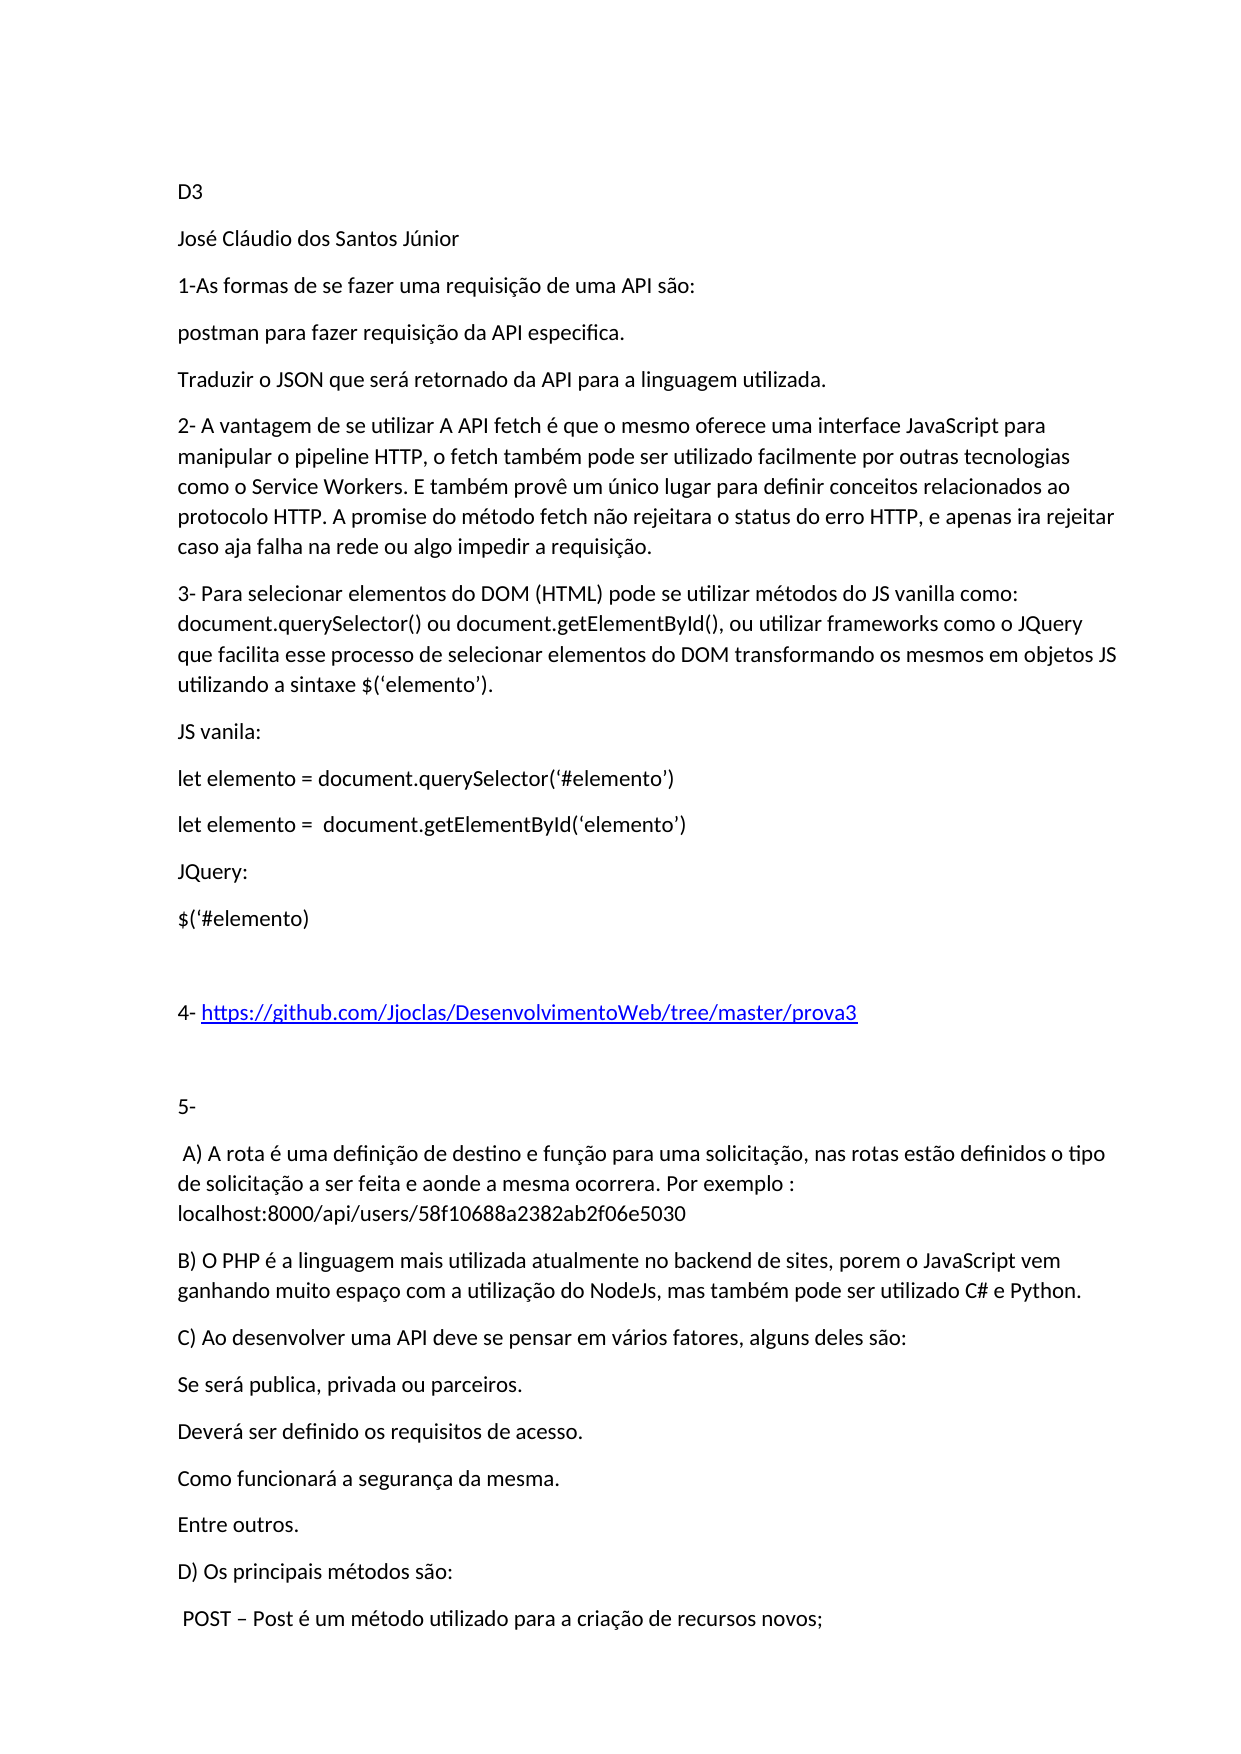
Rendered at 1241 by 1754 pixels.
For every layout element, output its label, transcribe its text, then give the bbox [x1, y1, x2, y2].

text D3 [177, 177, 1122, 205]
text 4- https://github.com/Jjoclas/DesenvolvimentoWeb/tree/master/prova3 [177, 998, 1122, 1026]
text POST – Post é um método utilizado para a criação de recursos novos; [177, 1604, 1122, 1632]
text $(‘#elemento) [177, 904, 1122, 932]
text JQuery: [177, 857, 1122, 885]
text JS vanila: [177, 717, 1122, 745]
text C) Ao desenvolver uma API deve se pensar em vários fatores, alguns deles são: [177, 1323, 1122, 1351]
text 1-As formas de se fazer uma requisição de uma API são: [177, 271, 1122, 299]
text Traduzir o JSON que será retornado da API para a linguagem utilizada. [177, 365, 1122, 393]
text Deverá ser definido os requisitos de acesso. [177, 1417, 1122, 1445]
text 5- [177, 1092, 1122, 1120]
text A) A rota é uma definição de destino e função para uma solicitação, nas rotas estão definidos o tipo de solicitação a ser feita e aonde a mesma ocorrera. Por exemplo : localhost:8000/api/users/58f10688a2382ab2f06e5030 [177, 1139, 1122, 1227]
text Se será publica, privada ou parceiros. [177, 1370, 1122, 1398]
text let elemento = document.querySelector(‘#elemento’) [177, 764, 1122, 792]
text B) O PHP é a linguagem mais utilizada atualmente no backend de sites, porem o JavaScript vem ganhando muito espaço com a utilização do NodeJs, mas também pode ser utilizado C# e Python. [177, 1246, 1122, 1304]
text Entre outros. [177, 1511, 1122, 1538]
text José Cláudio dos Santos Júnior [177, 224, 1122, 252]
text 2- A vantagem de se utilizar A API fetch é que o mesmo oferece uma interface JavaScript para manipular o pipeline HTTP, o fetch também pode ser utilizado facilmente por outras tecnologias como o Service Workers. E também provê um único lugar para definir conceitos relacionados ao protocolo HTTP. A promise do método fetch não rejeitara o status do erro HTTP, e apenas ira rejeitar caso aja falha na rede ou algo impedir a requisição. [177, 412, 1122, 560]
text Como funcionará a segurança da mesma. [177, 1464, 1122, 1492]
text postman para fazer requisição da API especifica. [177, 318, 1122, 346]
text 3- Para selecionar elementos do DOM (HTML) pode se utilizar métodos do JS vanilla como: document.querySelector() ou document.getElementById(), ou utilizar frameworks como o JQuery que facilita esse processo de selecionar elementos do DOM transformando os mesmos em objetos JS utilizando a sintaxe $(‘elemento’). [177, 579, 1122, 698]
text D) Os principais métodos são: [177, 1557, 1122, 1585]
text let elemento = document.getElementById(‘elemento’) [177, 811, 1122, 838]
